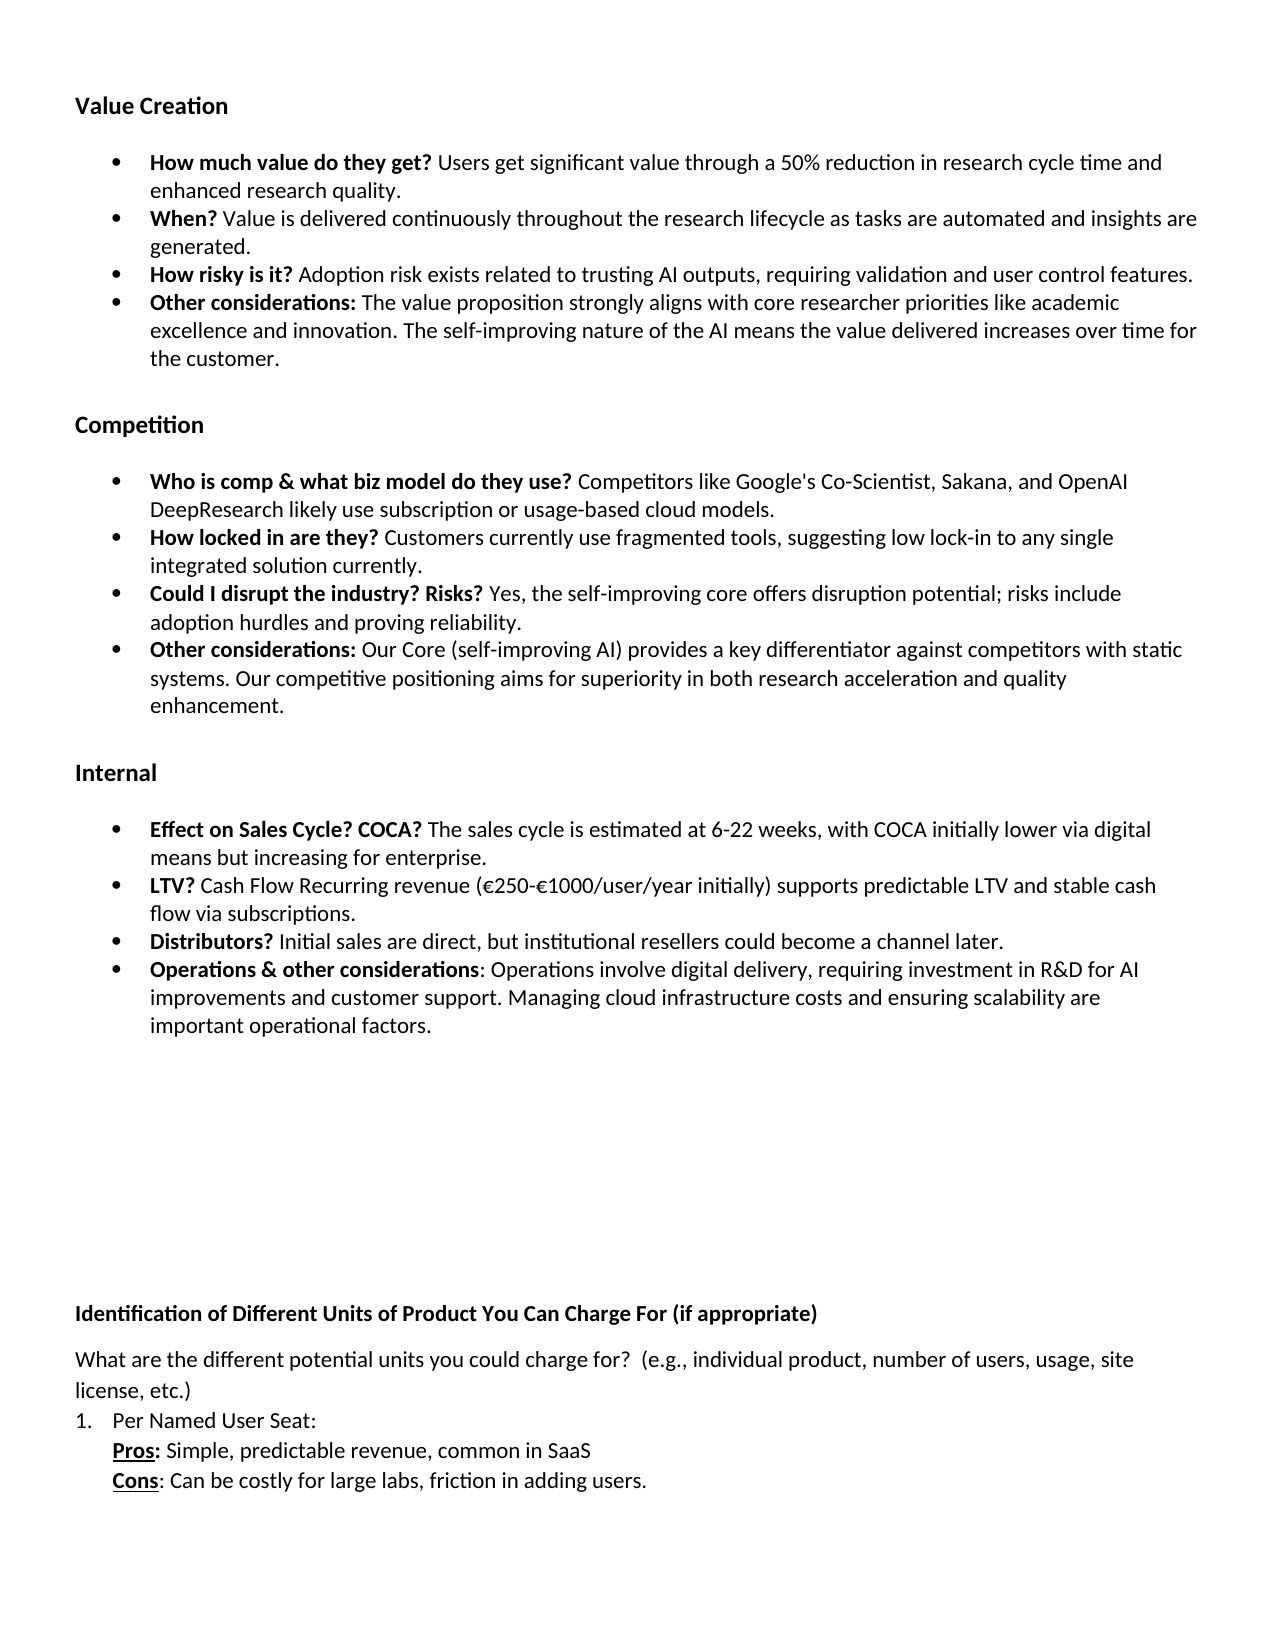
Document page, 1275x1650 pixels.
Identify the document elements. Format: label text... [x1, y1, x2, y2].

list LTV? Cash Flow Recurring revenue (€250-€1000/user/year initially) supports predictable LTV and stable cash flow via subscriptions. [112, 871, 1200, 927]
list When? Value is delivered continuously throughout the research lifecycle as tasks are automated and insights are generated. [112, 204, 1200, 260]
subtitle Competition [75, 409, 1200, 440]
list How much value do they get? Users get significant value through a 50% reduction in research cycle time and enhanced research quality. [112, 148, 1200, 204]
list Per Named User Seat: Pros: Simple, predictable revenue, common in SaaS Cons: Can be costly for large labs, friction in adding users. [75, 1406, 1200, 1524]
list Could I disrupt the industry? Risks? Yes, the self-improving core offers disruption potential; risks include adoption hurdles and proving reliability. [112, 579, 1200, 636]
list Effect on Sales Cycle? COCA? The sales cycle is estimated at 6-22 weeks, with COCA initially lower via digital means but increasing for enterprise. [112, 815, 1200, 871]
subtitle Internal [75, 757, 1200, 788]
list How locked in are they? Customers currently use fragmented tools, suggesting low lock-in to any single integrated solution currently. [112, 523, 1200, 579]
list Operations & other considerations: Operations involve digital delivery, requiring investment in R&D for AI improvements and customer support. Managing cloud infrastructure costs and ensuring scalability are important operational factors. [112, 955, 1200, 1039]
list Other considerations: The value proposition strongly aligns with core researcher priorities like academic excellence and innovation. The self-improving nature of the AI means the value delivered increases over time for the customer. [112, 288, 1200, 372]
list Other considerations: Our Core (self-improving AI) provides a key differentiator against competitors with static systems. Our competitive positioning aims for superiority in both research acceleration and quality enhancement. [112, 636, 1200, 720]
list Who is comp & what biz model do they use? Competitors like Google's Co-Scientist, Sakana, and OpenAI DeepResearch likely use subscription or usage-based cloud models. [112, 467, 1200, 523]
list What are the different potential units you could charge for? (e.g., individual product, number of users, usage, site license, etc.) [75, 1346, 1200, 1404]
list How risky is it? Adoption risk exists related to trusting AI outputs, requiring validation and user control features. [112, 260, 1200, 288]
text Identification of Different Units of Product You Can Charge For (if appropriate) [75, 1299, 1200, 1327]
subtitle Value Creation [75, 90, 1200, 121]
list Distributors? Initial sales are direct, but institutional resellers could become a channel later. [112, 927, 1200, 955]
